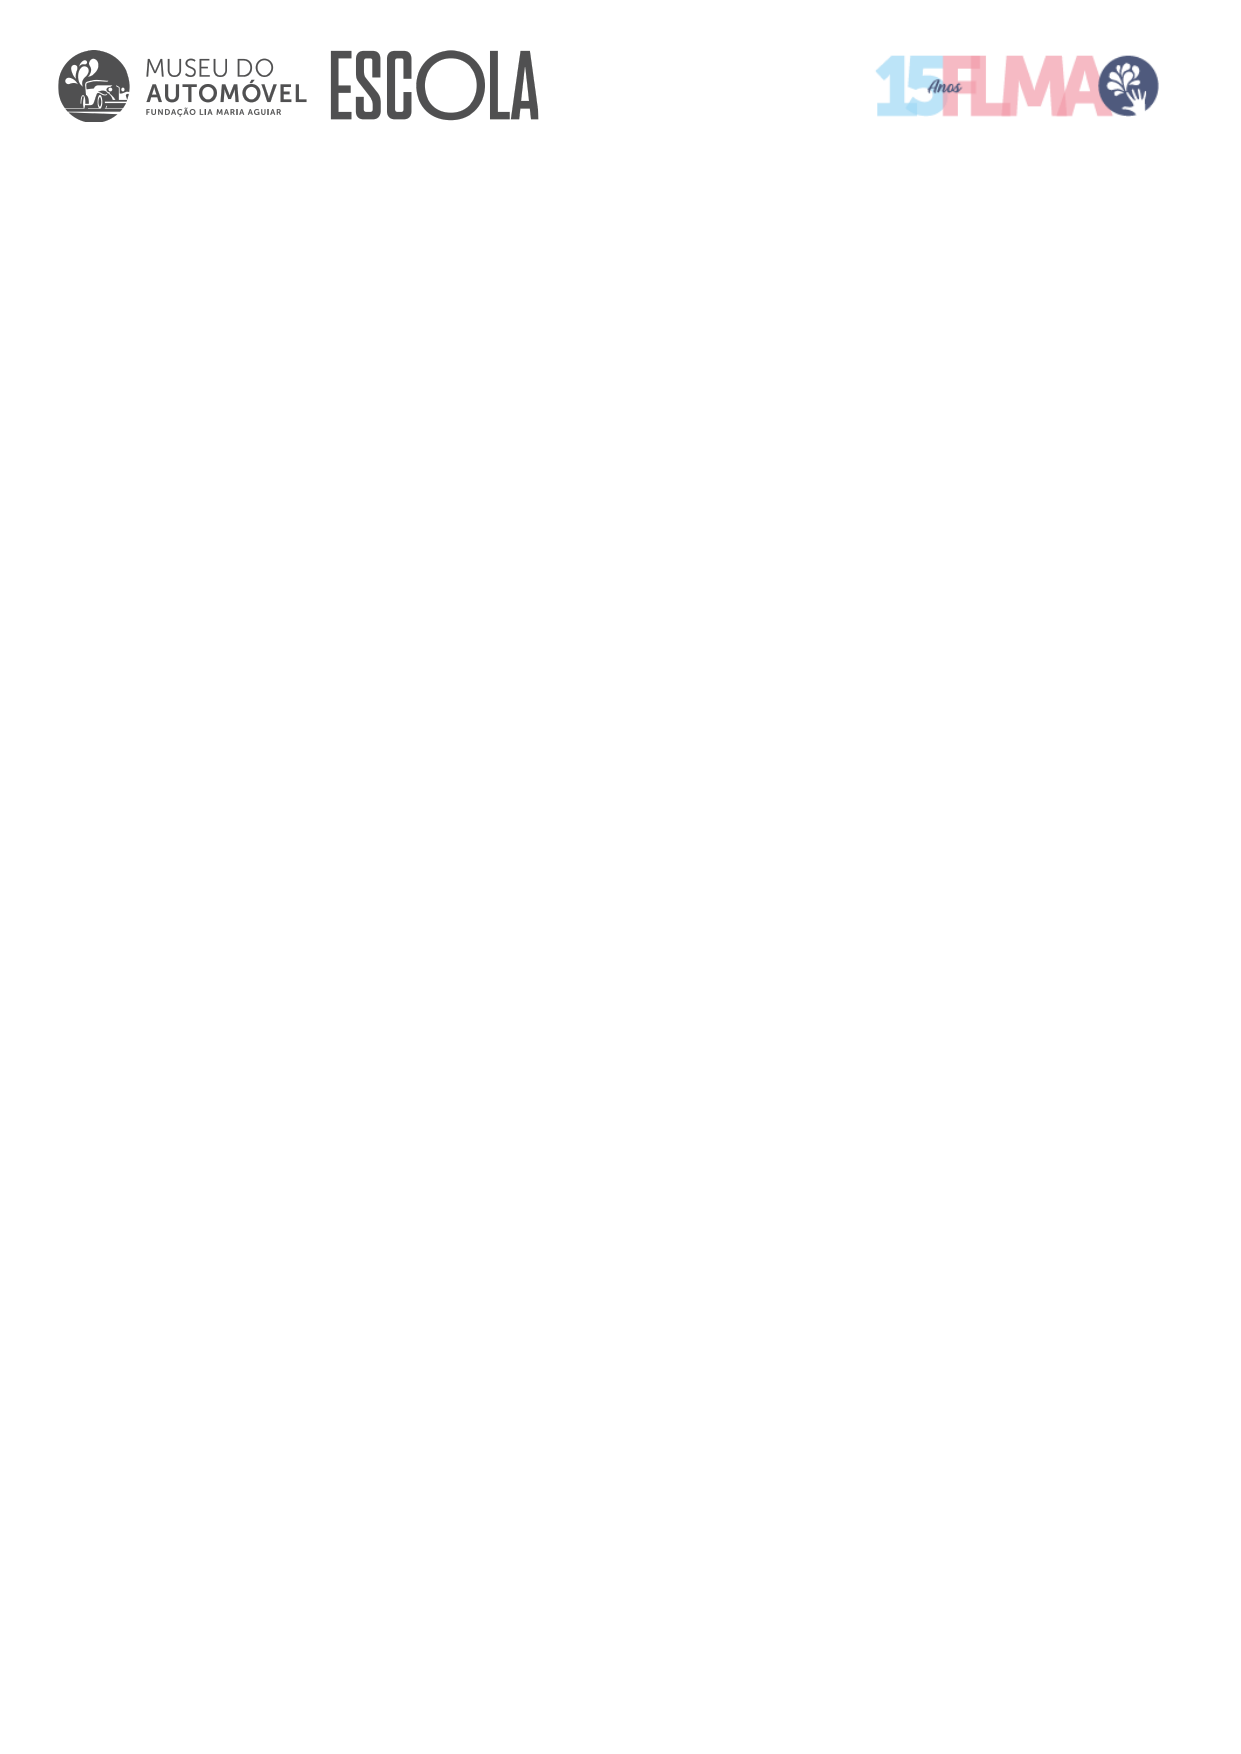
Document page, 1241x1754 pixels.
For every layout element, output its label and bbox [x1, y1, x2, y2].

picture [868, 37, 1166, 137]
